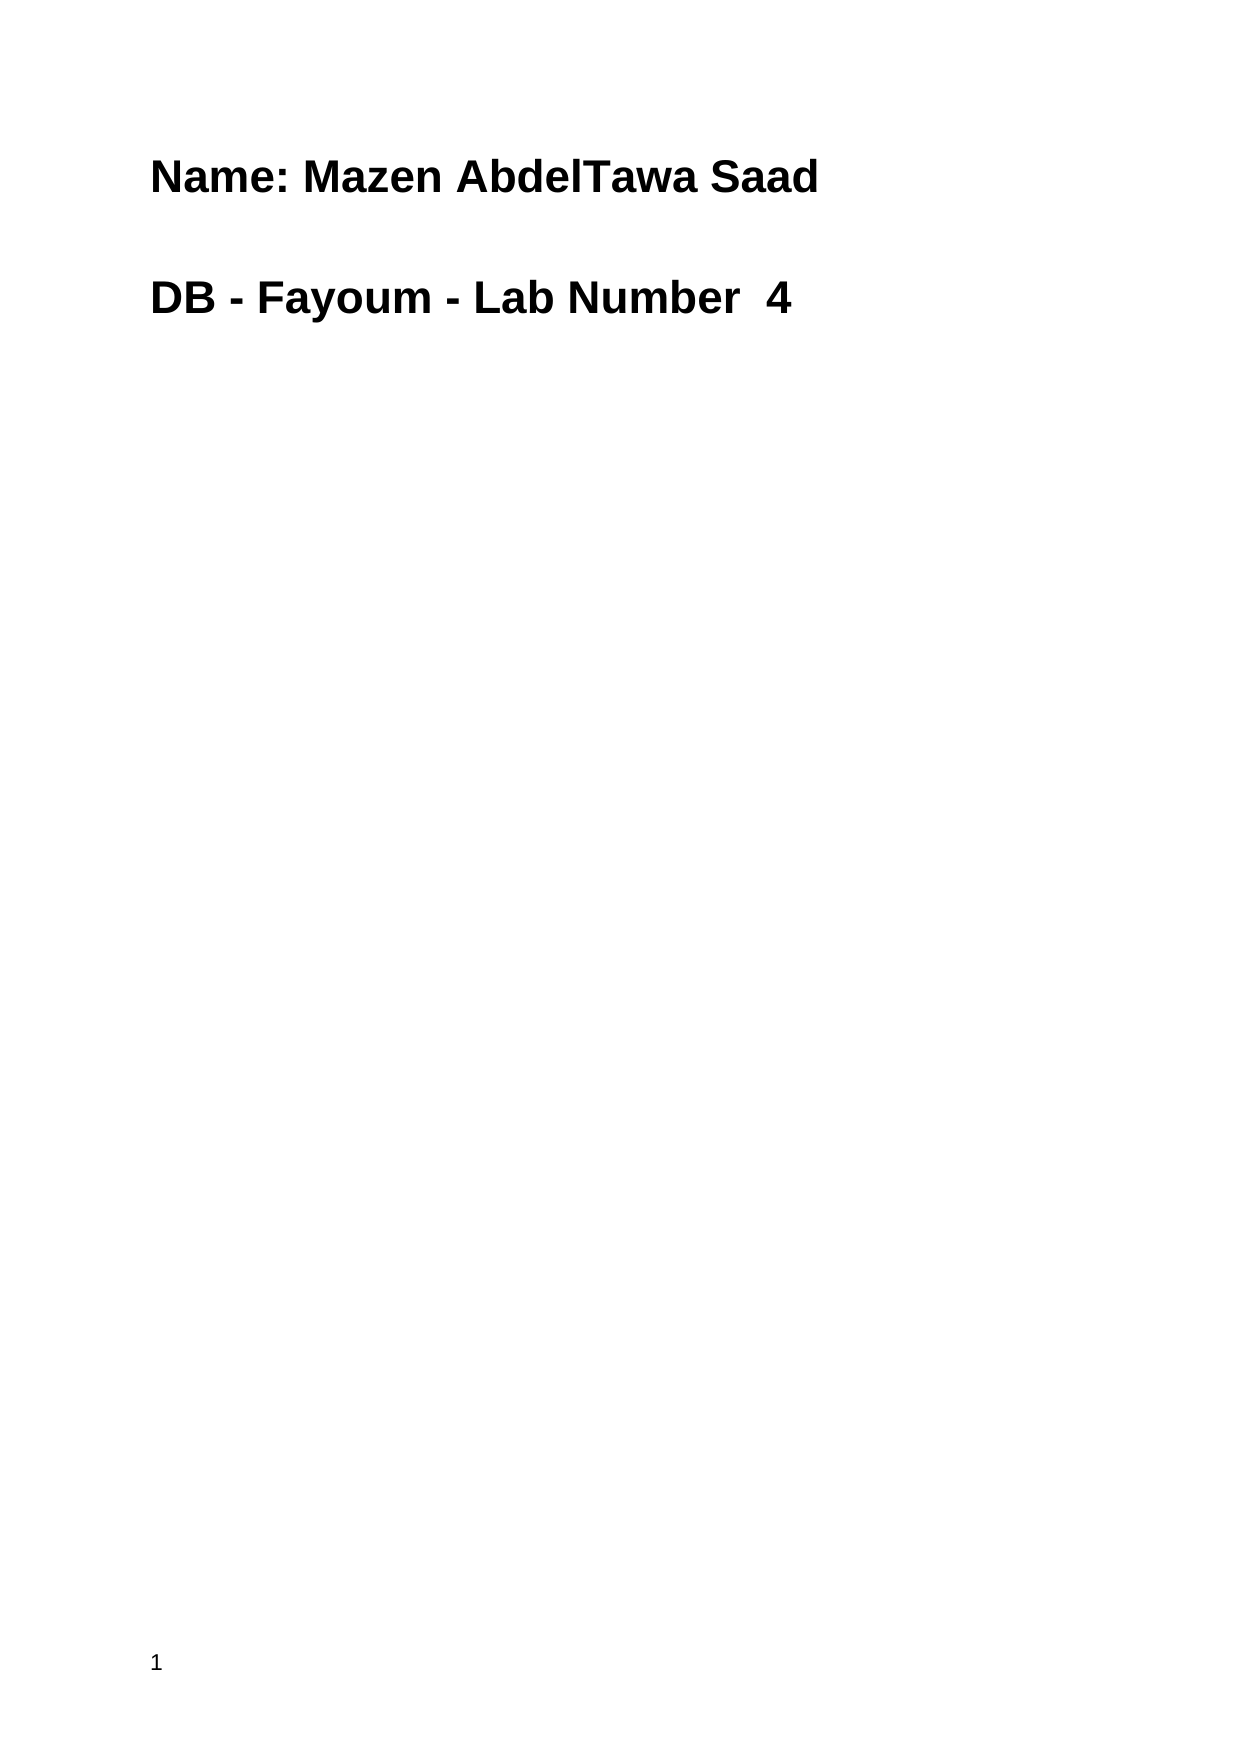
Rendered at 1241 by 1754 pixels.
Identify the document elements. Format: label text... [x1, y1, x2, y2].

text DB - Fayoum - Lab Number 4 [150, 271, 1090, 324]
text Name: Mazen AbdelTawa Saad [150, 150, 1090, 203]
